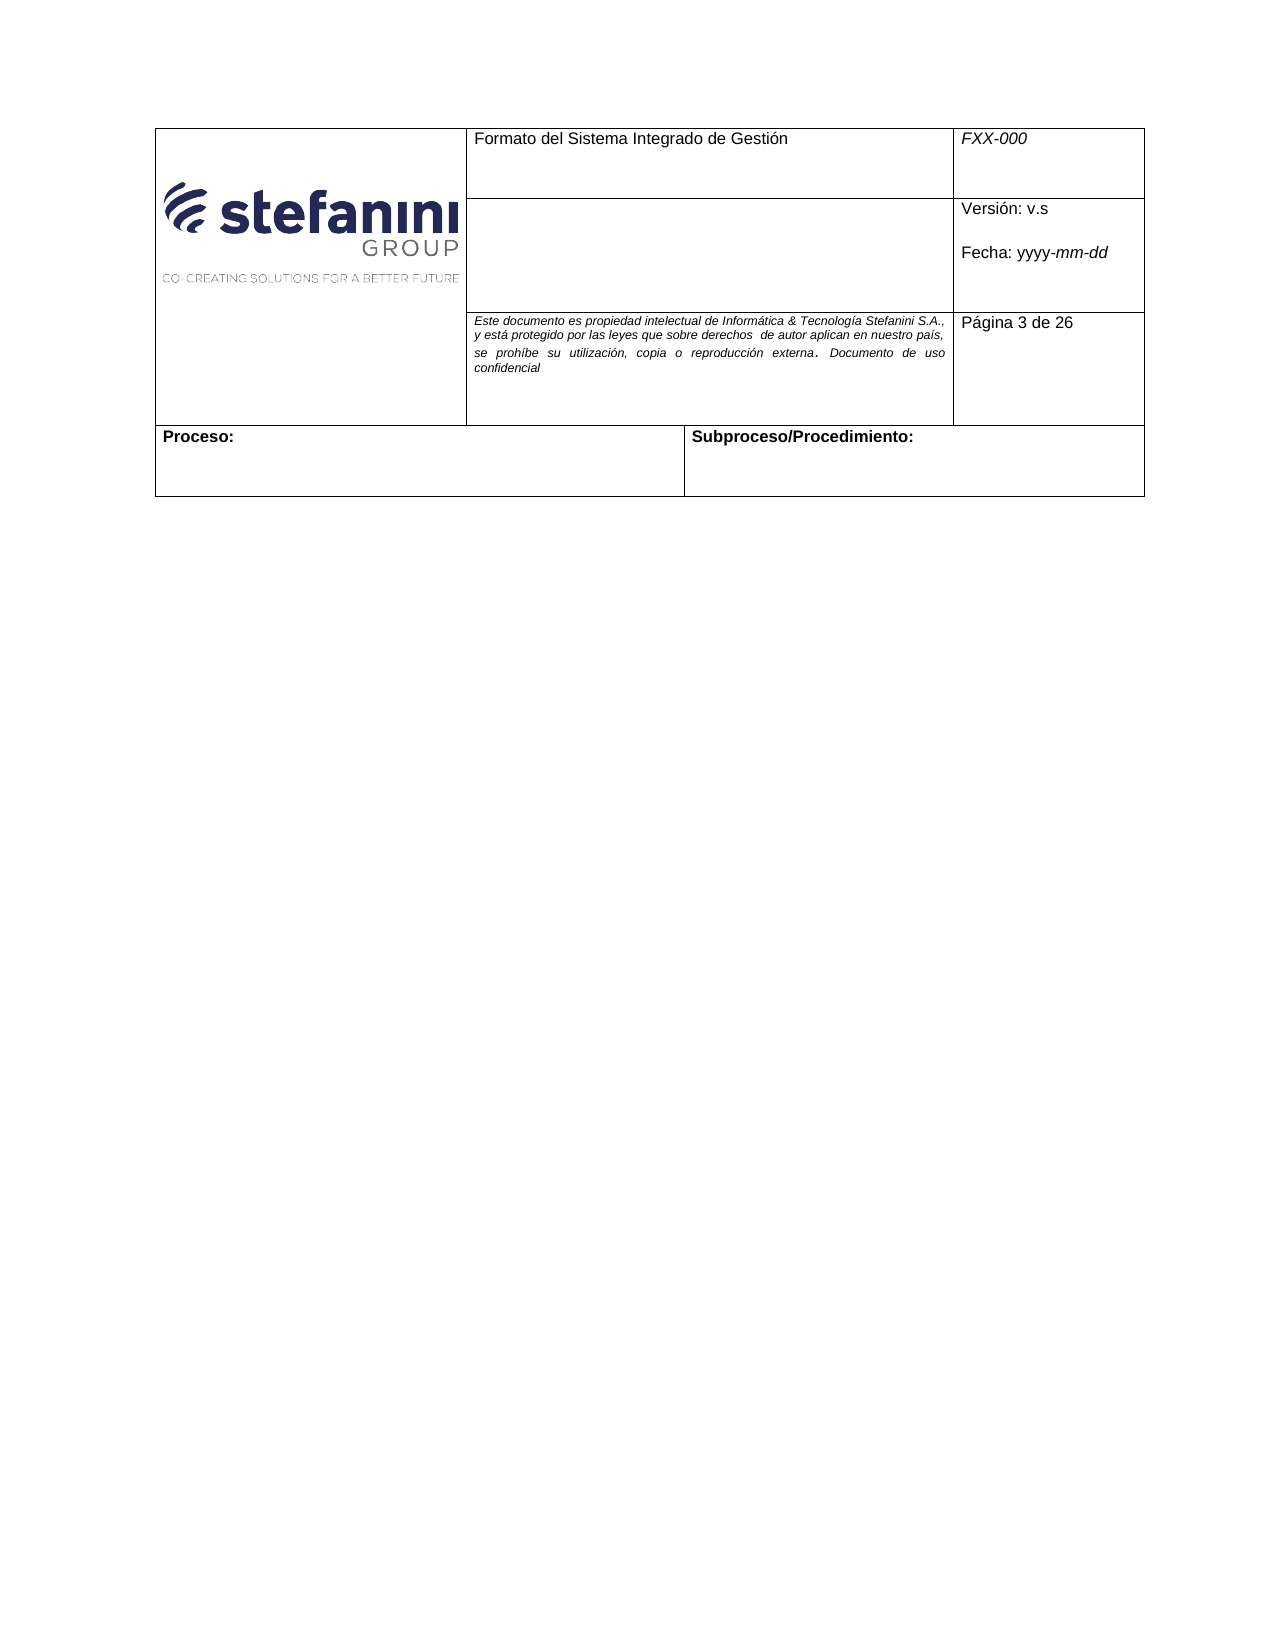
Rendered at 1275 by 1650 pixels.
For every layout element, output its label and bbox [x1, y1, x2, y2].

picture [162, 182, 460, 286]
